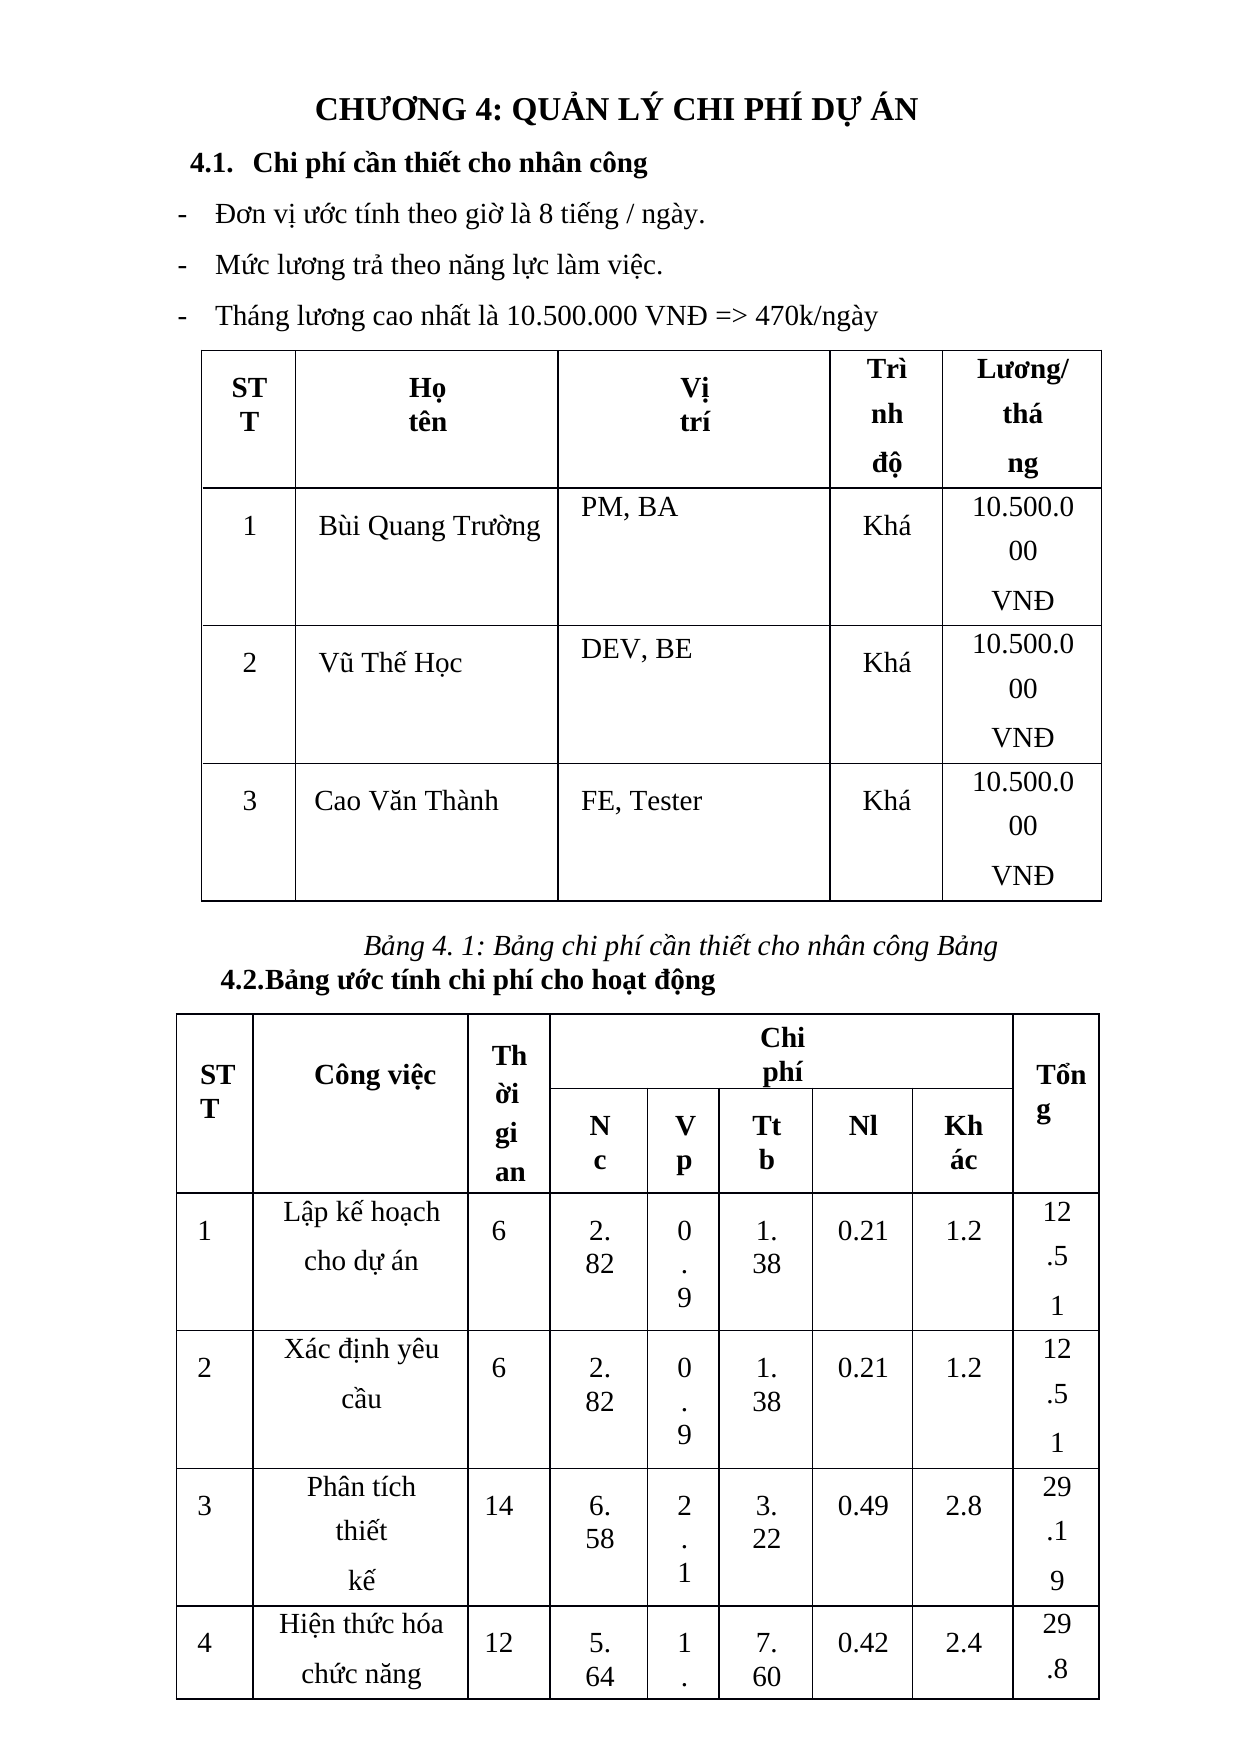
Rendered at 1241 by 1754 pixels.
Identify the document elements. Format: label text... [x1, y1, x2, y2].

table_cell Khá [831, 764, 942, 900]
table_cell FE, Tester [559, 764, 829, 900]
table_cell 10.500.000 VNĐ [943, 489, 1101, 625]
table_cell 2.8 [913, 1469, 1012, 1605]
table_cell 3 [177, 1469, 252, 1605]
table_cell 3.22 [720, 1469, 812, 1605]
table_header Trình độ [831, 351, 942, 487]
table_cell 12.5 1 [1014, 1331, 1098, 1467]
table_cell 2.1 [648, 1469, 718, 1605]
table_cell 0.42 [813, 1607, 912, 1698]
table_cell Khác [913, 1089, 1012, 1192]
table_header Họ tên [296, 351, 557, 487]
table_cell Bùi Quang Trường [296, 489, 557, 625]
table_cell 2 [202, 626, 295, 762]
table_cell 1.2 [913, 1331, 1012, 1467]
table_header Công việc [254, 1015, 467, 1192]
table_cell Xác định yêu cầu [254, 1331, 467, 1467]
table_cell 3 [202, 764, 295, 900]
table_cell Khá [831, 489, 942, 625]
table_cell 0.21 [813, 1194, 912, 1330]
table_cell Cao Văn Thành [296, 764, 557, 900]
table_header Tổng [1014, 1015, 1098, 1192]
table_cell Vp [648, 1089, 718, 1192]
subtitle Chi phí cần thiết cho nhân công [190, 145, 1240, 179]
table_cell 12.5 1 [1014, 1194, 1098, 1330]
table_cell 1.38 [720, 1194, 812, 1330]
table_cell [254, 1607, 467, 1698]
table_cell 6.58 [551, 1469, 647, 1605]
table_cell Lập kế hoạch cho dự án [254, 1194, 467, 1330]
table_header STT [177, 1015, 252, 1192]
table_cell 0.9 [648, 1331, 718, 1467]
table_cell 1.8 [648, 1607, 718, 1698]
text Bảng 4. 1: Bảng chi phí cần thiết cho nhân công Bảng [363, 928, 1240, 962]
table_cell Ttb [720, 1089, 812, 1192]
table_cell 5.64 [551, 1607, 647, 1698]
table_cell 1 [202, 488, 295, 625]
table_cell 7.60 [720, 1607, 812, 1698]
table_cell 10.500.000 VNĐ [943, 626, 1101, 762]
table_header Chi phí [551, 1015, 1012, 1087]
table_cell Nl [813, 1089, 912, 1192]
table_cell 10.500.000 VNĐ [943, 764, 1101, 900]
table_cell 4 [177, 1607, 252, 1698]
table_cell 12 [469, 1607, 549, 1698]
subtitle CHƯƠNG 4: QUẢN LÝ CHI PHÍ DỰ ÁN [166, 89, 1067, 128]
subtitle Bảng ước tính chi phí cho hoạt động [220, 962, 1240, 996]
table_cell 14 [469, 1469, 549, 1605]
table_cell 2.82 [551, 1331, 647, 1467]
table_cell Khá [831, 626, 942, 762]
table_cell 0.9 [648, 1194, 718, 1330]
table_cell 1 [177, 1194, 252, 1330]
table_cell 6 [469, 1194, 549, 1330]
list Đơn vị ước tính theo giờ là 8 tiếng / ngày. [177, 196, 1240, 230]
list Mức lương trả theo năng lực làm việc. [177, 247, 1240, 281]
table_cell Phân tích thiết kế [254, 1469, 467, 1605]
table_cell 0.21 [813, 1331, 912, 1467]
table_header Thời gian [469, 1015, 549, 1192]
table_header Lương/thá ng [943, 351, 1101, 487]
table_header STT [202, 351, 295, 487]
list Tháng lương cao nhất là 10.500.000 VNĐ => 470k/ngày [177, 298, 1240, 332]
table_cell PM, BA [559, 489, 829, 625]
table_header Vị trí [559, 351, 829, 487]
table_cell 29.1 9 [1014, 1469, 1098, 1605]
table_cell 1.2 [913, 1194, 1012, 1330]
table_cell 2.82 [551, 1194, 647, 1330]
table_cell 29.8 6 [1014, 1607, 1098, 1698]
table_cell 2.4 [913, 1607, 1012, 1698]
table_cell Nc [551, 1089, 647, 1192]
table_cell 6 [469, 1331, 549, 1467]
table_cell 2 [177, 1331, 252, 1467]
table_cell Vũ Thế Học [296, 626, 557, 762]
table_cell 1.38 [720, 1331, 812, 1467]
table_cell 0.49 [813, 1469, 912, 1605]
table_cell DEV, BE [559, 626, 829, 762]
